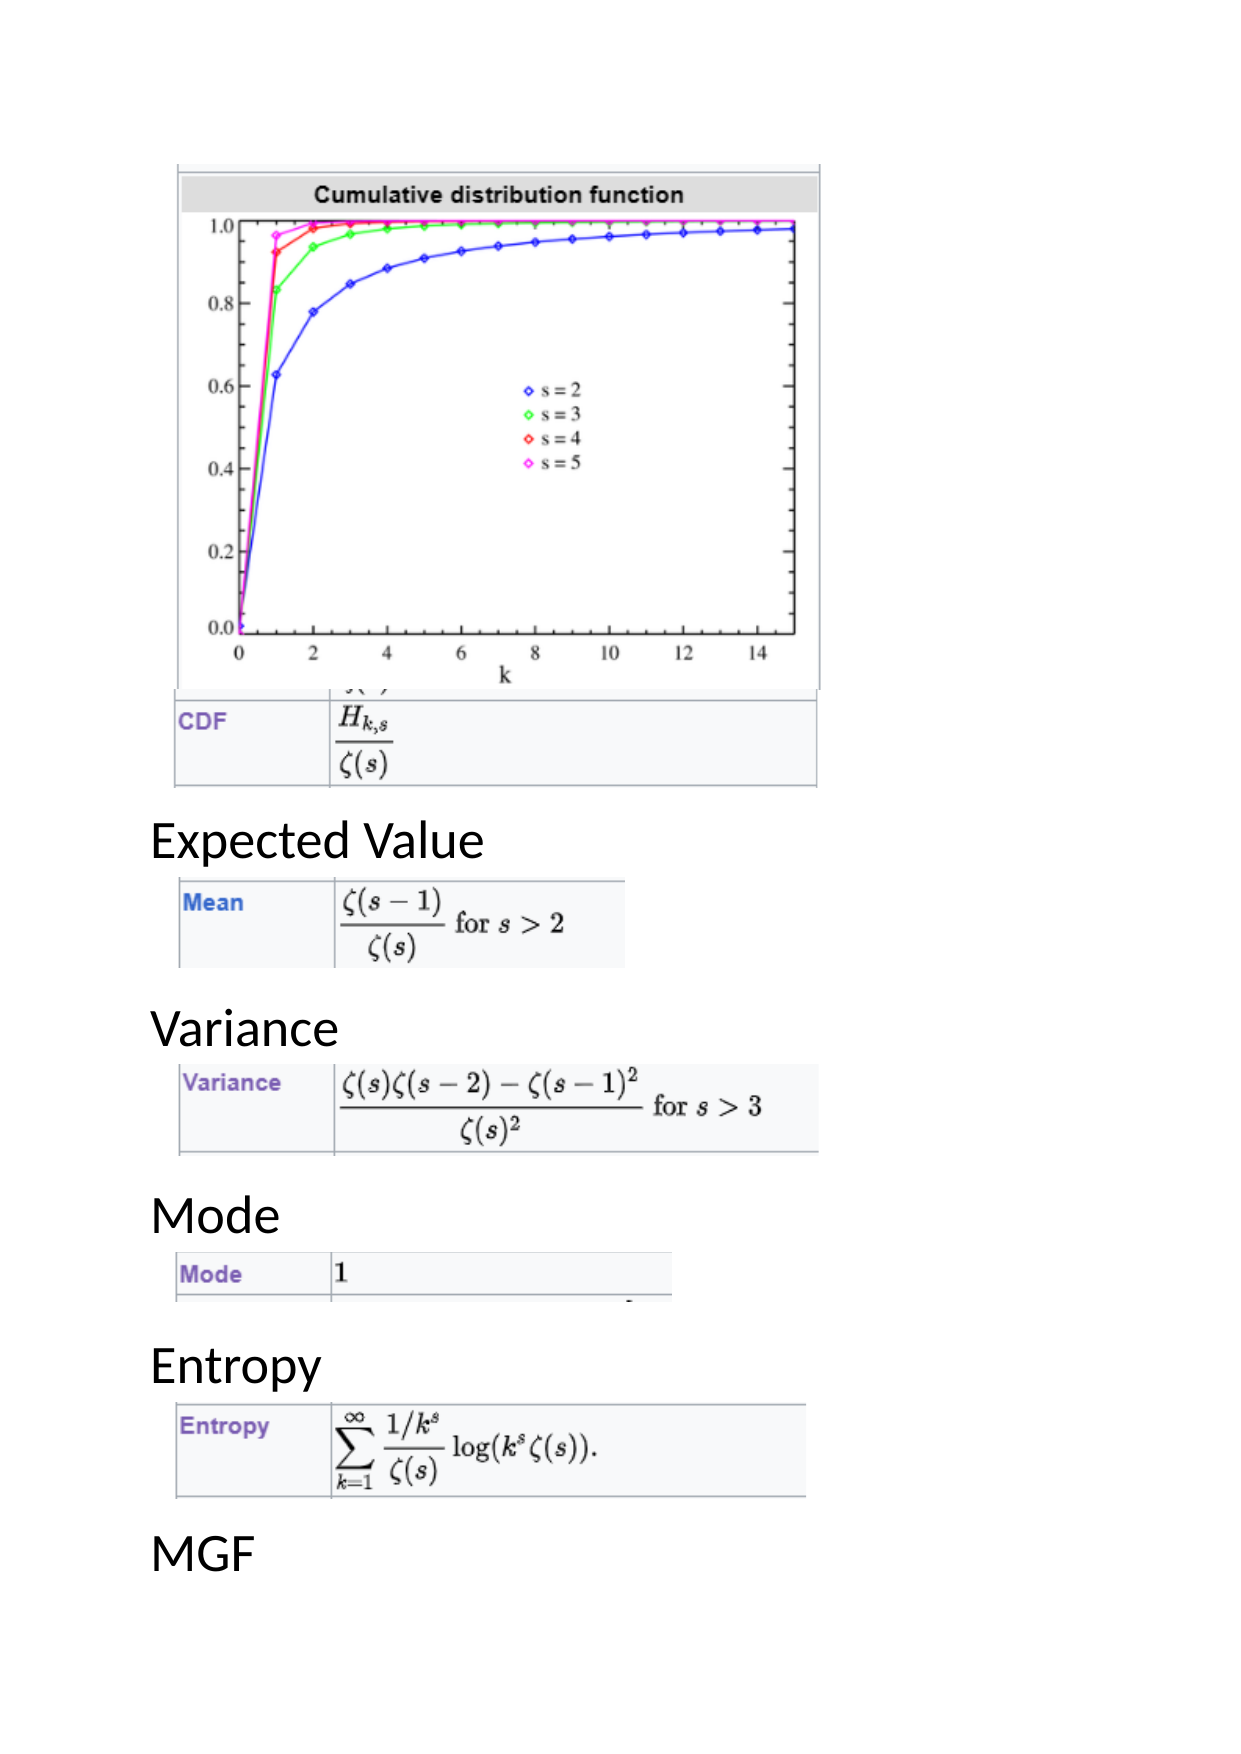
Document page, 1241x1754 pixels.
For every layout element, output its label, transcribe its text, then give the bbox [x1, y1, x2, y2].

text MGF [150, 1514, 1090, 1589]
text Mode [150, 1177, 1090, 1252]
text Entropy [150, 1327, 1090, 1402]
text Variance [150, 989, 1090, 1064]
text Expected Value [150, 802, 1090, 877]
